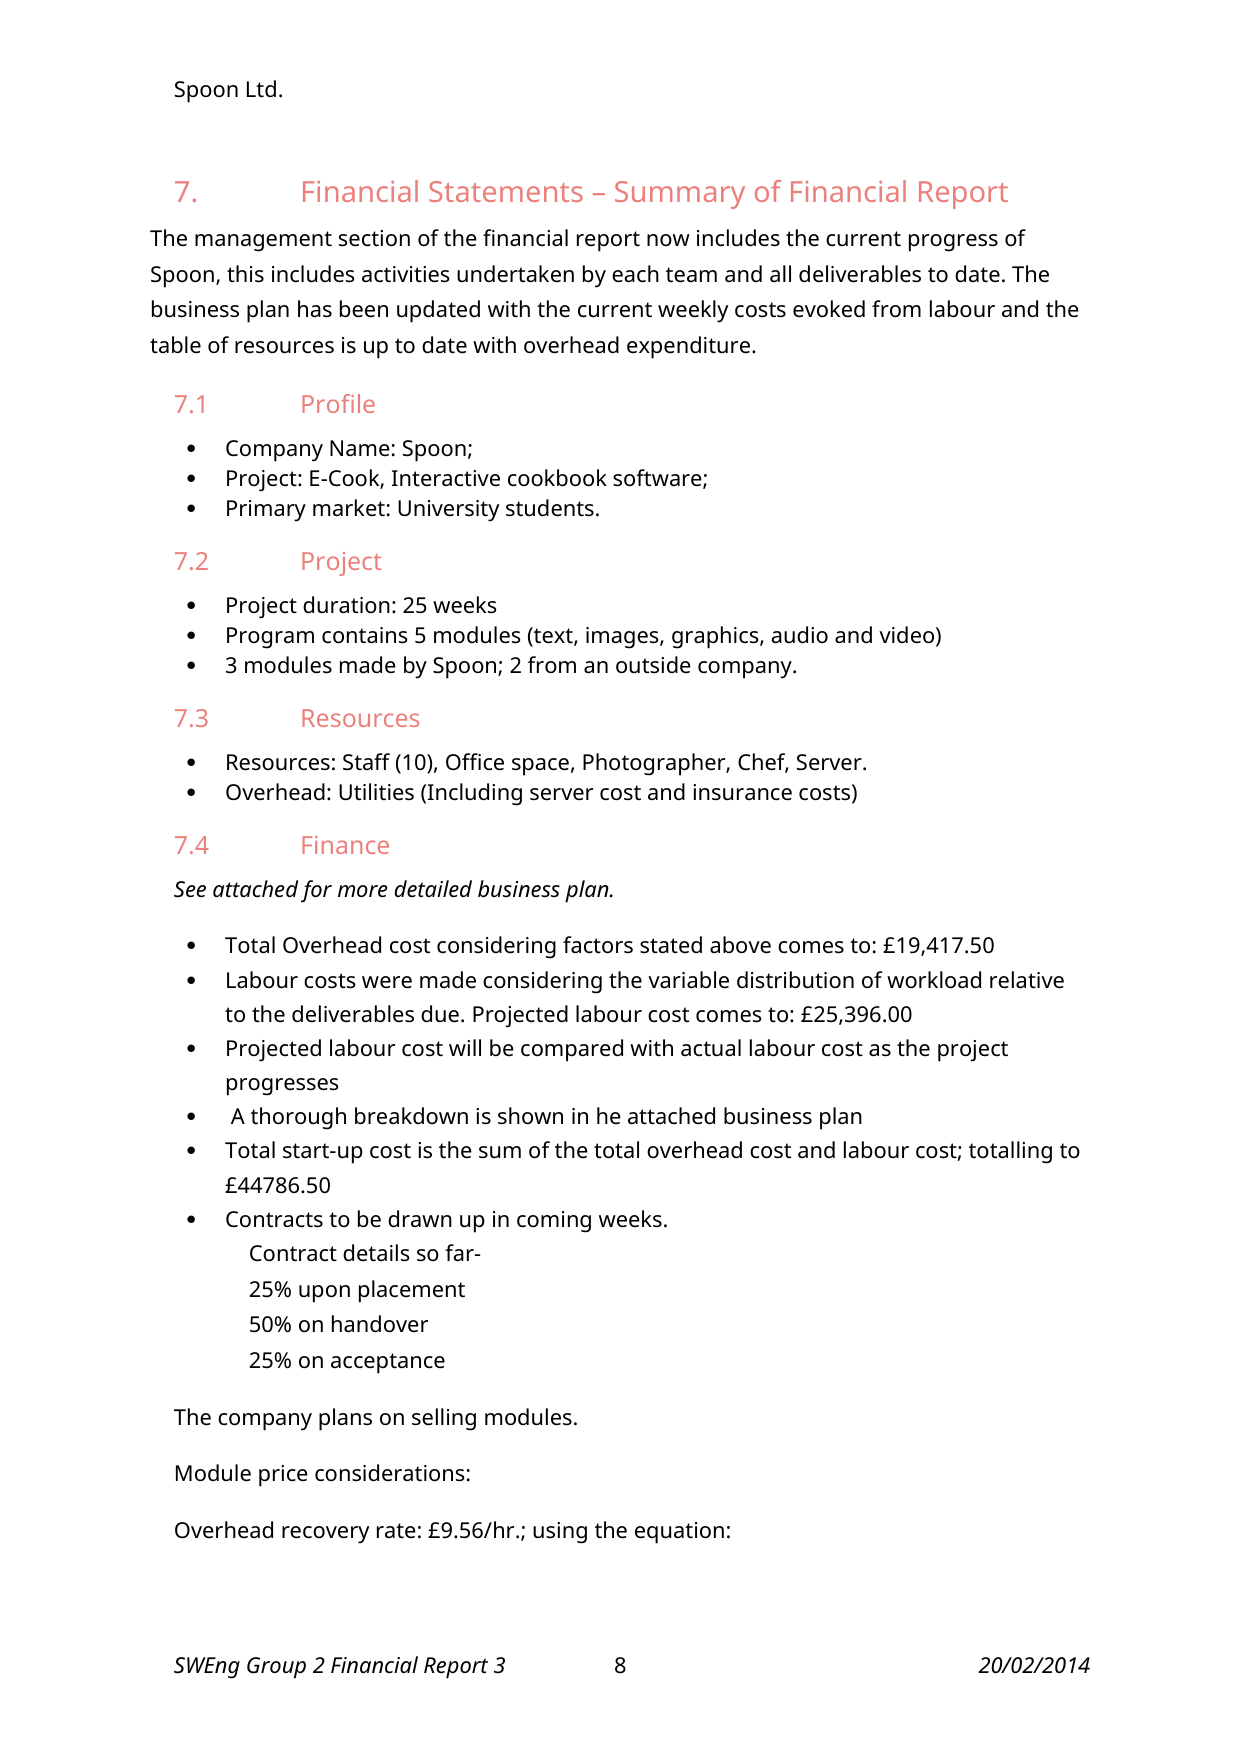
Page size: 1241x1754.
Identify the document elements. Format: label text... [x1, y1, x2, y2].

list Company Name: Spoon; [187, 433, 1090, 463]
text The management section of the financial report now includes the current progress of Spoon, this includes activities undertaken by each team and all deliverables to date. The business plan has been updated with the current weekly costs evoked from labour and the table of resources is up to date with overhead expenditure. [150, 223, 1090, 360]
list Contracts to be drawn up in coming weeks. [187, 1204, 1090, 1233]
subtitle 7.3 Resources [150, 700, 1090, 734]
text Overhead recovery rate: £9.56/hr.; using the equation: [150, 1515, 1090, 1544]
list 3 modules made by Spoon; 2 from an outside company. [187, 650, 1090, 679]
list Program contains 5 modules (text, images, graphics, audio and video) [187, 620, 1090, 650]
subtitle 7.1 Profile [150, 387, 1090, 421]
list Total start-up cost is the sum of the total overhead cost and labour cost; totalling to £44786.50 [187, 1135, 1090, 1199]
text See attached for more detailed business plan. [150, 874, 1090, 904]
list Total Overhead cost considering factors stated above comes to: £19,417.50 [187, 930, 1090, 960]
list Project duration: 25 weeks [187, 590, 1090, 620]
list Projected labour cost will be compared with actual labour cost as the project progresses [187, 1033, 1090, 1097]
list 25% on acceptance [225, 1345, 1090, 1375]
list Labour costs were made considering the variable distribution of workload relative to the deliverables due. Projected labour cost comes to: £25,396.00 [187, 964, 1090, 1028]
subtitle 7.4 Finance [150, 827, 1090, 861]
list Overhead: Utilities (Including server cost and insurance costs) [187, 777, 1090, 806]
list Contract details so far- [225, 1238, 1090, 1268]
list Resources: Staff (10), Office space, Photographer, Chef, Server. [187, 747, 1090, 777]
list 50% on handover [225, 1309, 1090, 1339]
list A thorough breakdown is shown in he attached business plan [187, 1101, 1090, 1131]
text The company plans on selling modules. [150, 1402, 1090, 1431]
subtitle 7.2 Project [150, 543, 1090, 578]
list Primary market: University students. [187, 493, 1090, 523]
list Project: E-Cook, Interactive cookbook software; [187, 463, 1090, 493]
text Module price considerations: [150, 1458, 1090, 1488]
list 25% upon placement [225, 1274, 1090, 1303]
subtitle 7. Financial Statements – Summary of Financial Report [150, 171, 1090, 211]
